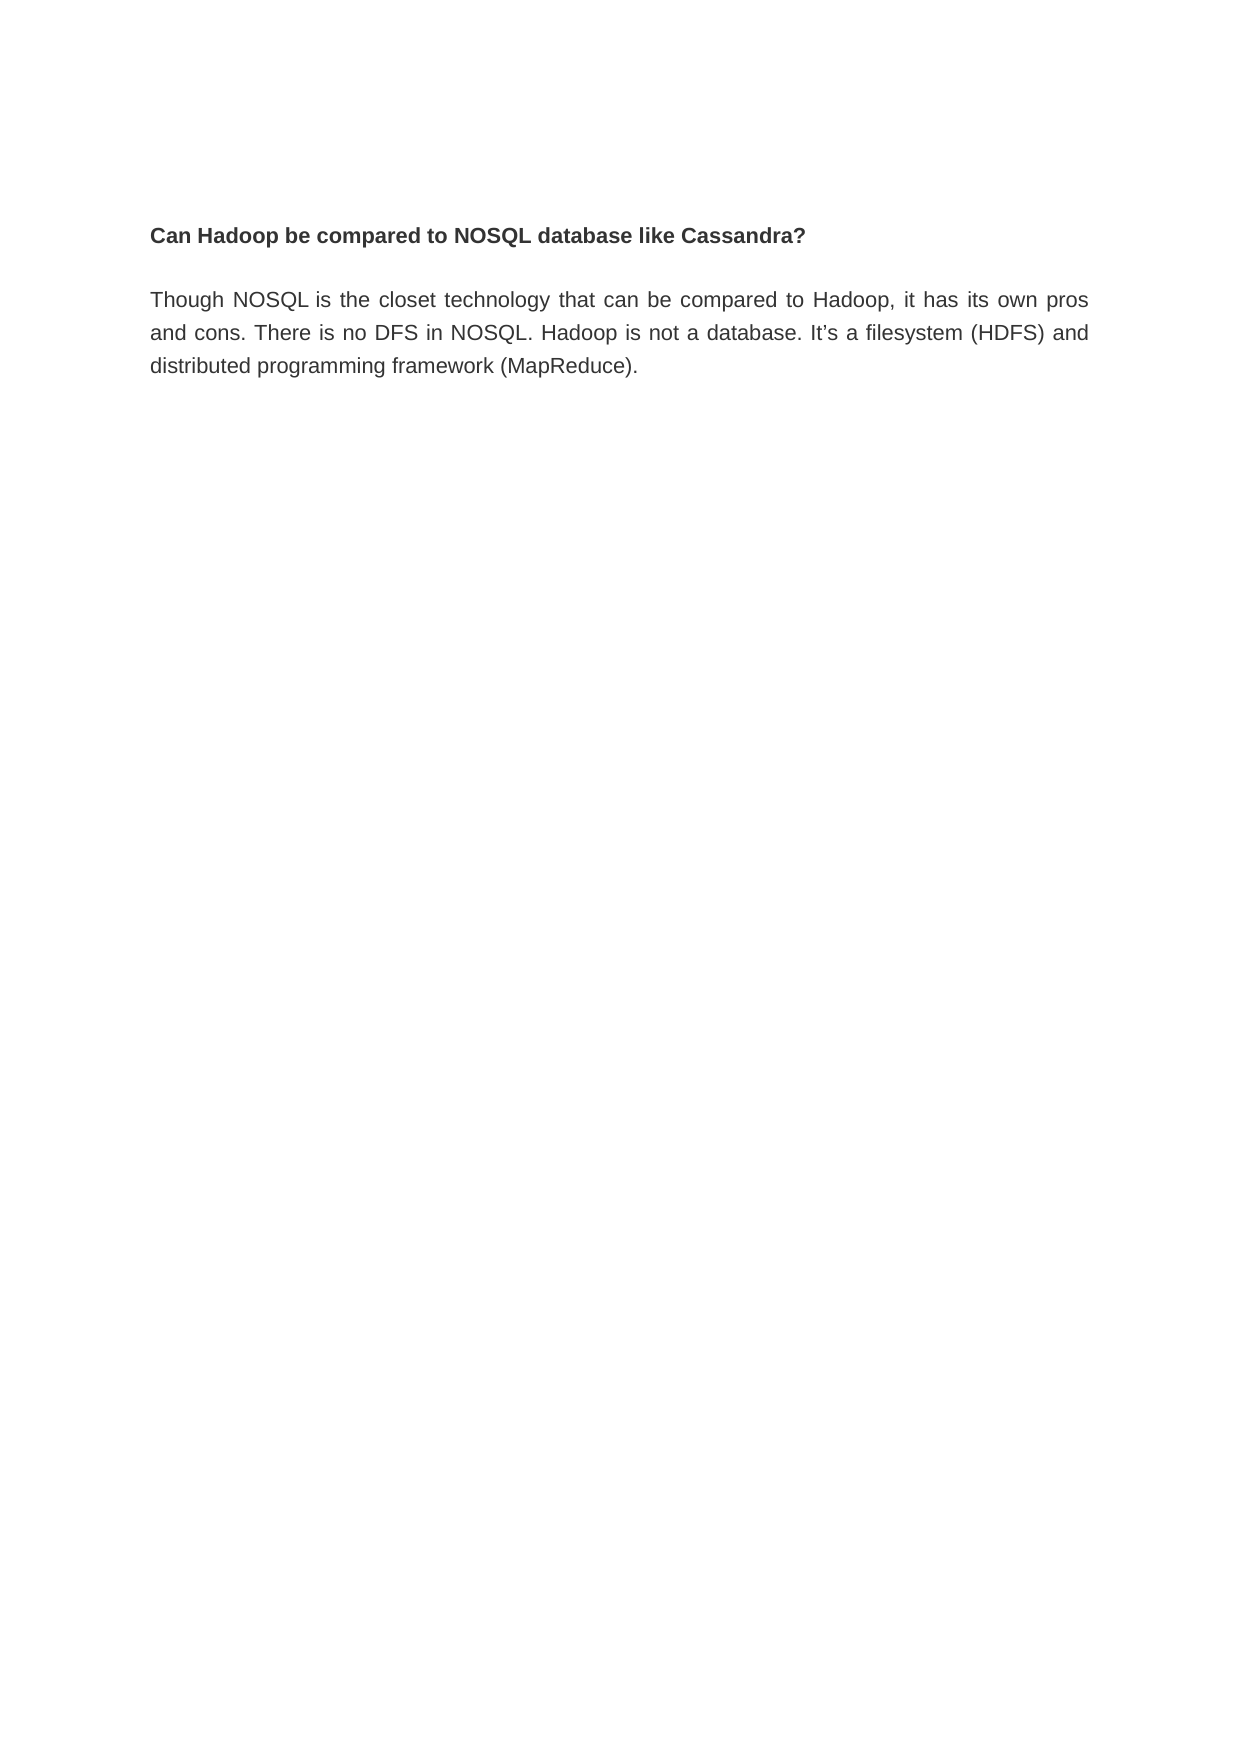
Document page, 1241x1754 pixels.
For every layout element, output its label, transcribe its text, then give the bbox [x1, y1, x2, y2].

text Though NOSQL is the closet technology that can be compared to Hadoop, it has its own pros and cons. There is no DFS in NOSQL. Hadoop is not a database. It’s a filesystem (HDFS) and distributed programming framework (MapReduce). [150, 279, 1090, 379]
text Can Hadoop be compared to NOSQL database like Cassandra? [150, 214, 1090, 248]
